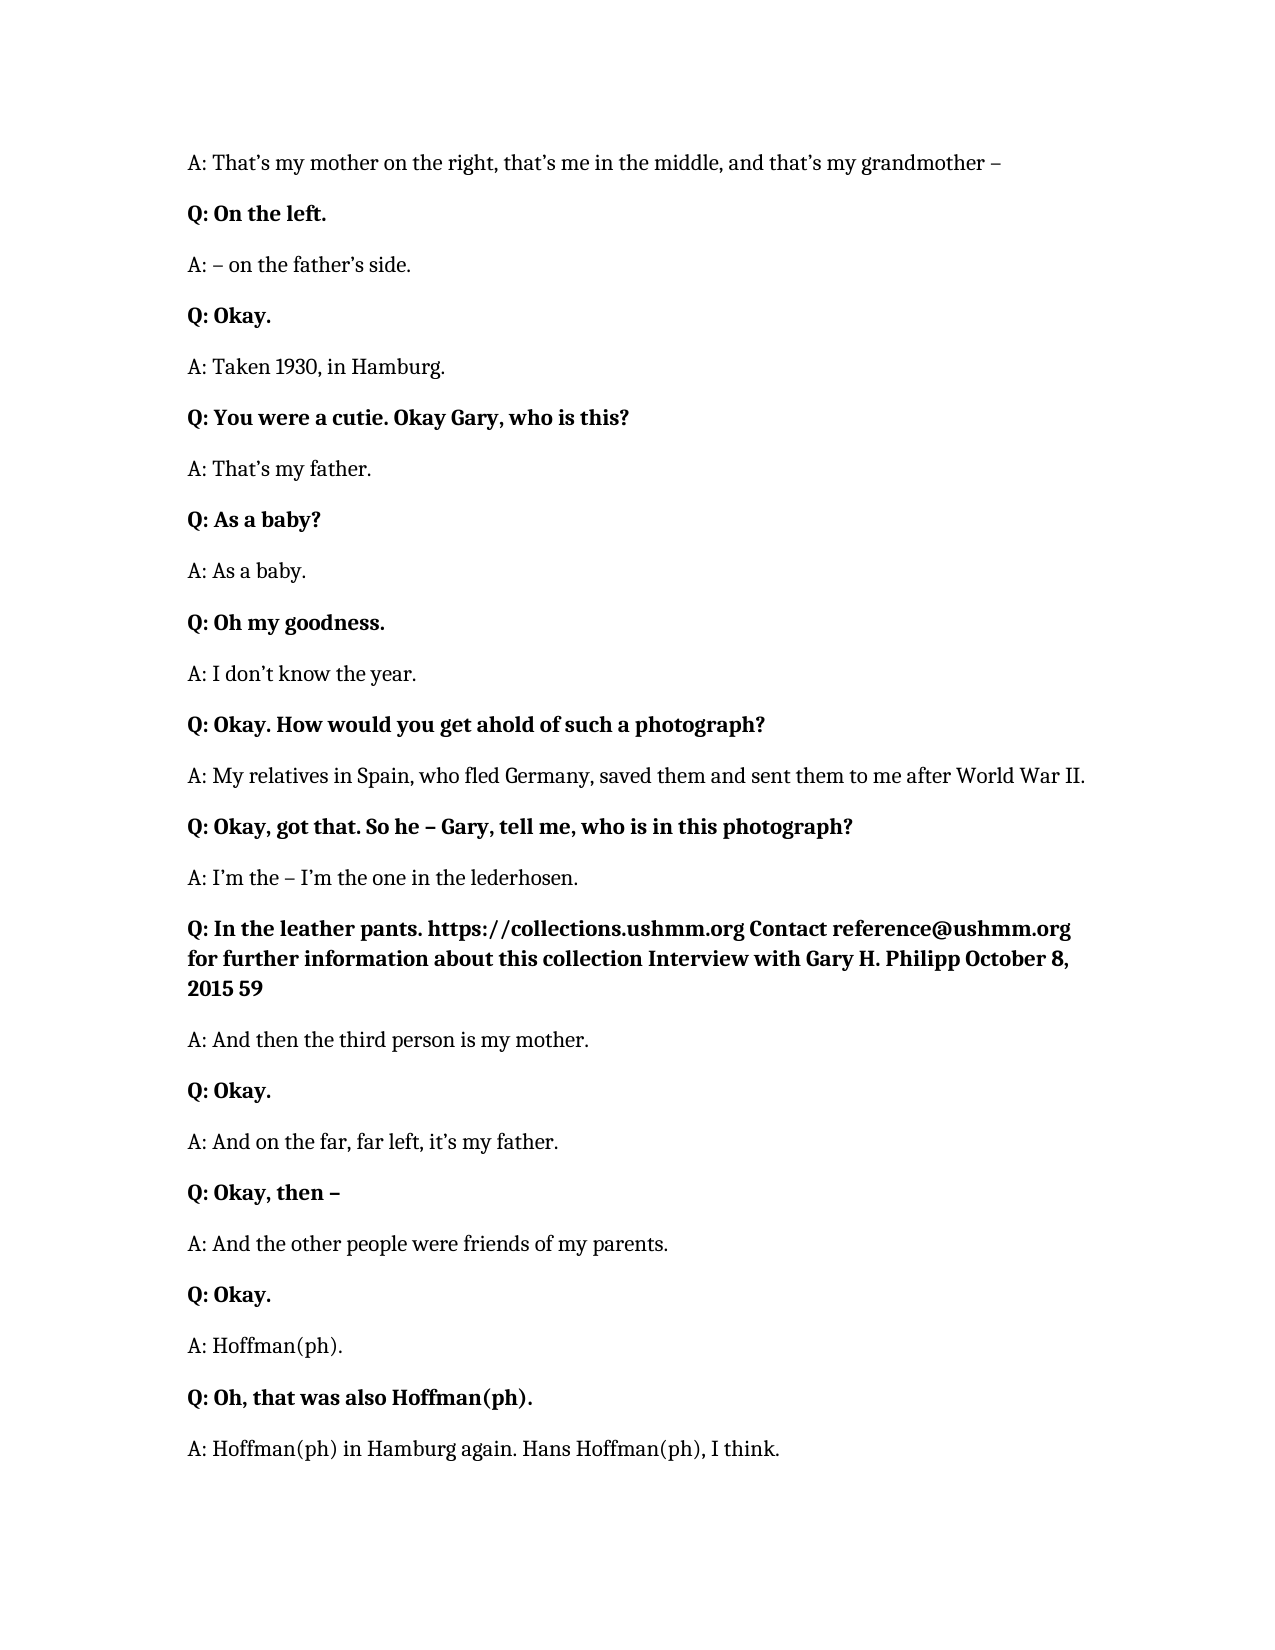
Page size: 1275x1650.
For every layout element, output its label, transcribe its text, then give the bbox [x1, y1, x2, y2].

text A: – on the father’s side. [187, 252, 1087, 278]
text Q: Okay, then – [187, 1180, 1087, 1207]
text Q: On the left. [187, 201, 1087, 227]
text A: My relatives in Spain, who fled Germany, saved them and sent them to me after World War II. [187, 762, 1087, 789]
text Q: You were a cutie. Okay Gary, who is this? [187, 405, 1087, 432]
text A: I’m the – I’m the one in the lederhosen. [187, 864, 1087, 891]
text A: That’s my father. [187, 456, 1087, 483]
text Q: Oh my goodness. [187, 609, 1087, 636]
text Q: Okay. How would you get ahold of such a photograph? [187, 711, 1087, 738]
text A: And the other people were friends of my parents. [187, 1231, 1087, 1258]
text A: Taken 1930, in Hamburg. [187, 354, 1087, 381]
text Q: Okay. [187, 1078, 1087, 1104]
text Q: Oh, that was also Hoffman(ph). [187, 1384, 1087, 1411]
text A: As a baby. [187, 558, 1087, 585]
text Q: Okay. [187, 1282, 1087, 1309]
text A: Hoffman(ph) in Hamburg again. Hans Hoffman(ph), I think. [187, 1435, 1087, 1462]
text Q: Okay. [187, 303, 1087, 329]
text A: Hoffman(ph). [187, 1333, 1087, 1360]
text A: That’s my mother on the right, that’s me in the middle, and that’s my grandmother – [187, 150, 1087, 176]
text A: I don’t know the year. [187, 660, 1087, 687]
text A: And then the third person is my mother. [187, 1027, 1087, 1053]
text Q: As a baby? [187, 507, 1087, 534]
text Q: Okay, got that. So he – Gary, tell me, who is in this photograph? [187, 813, 1087, 840]
text Q: In the leather pants. https://collections.ushmm.org Contact reference@ushmm.org for further information about this collection Interview with Gary H. Philipp October 8, 2015 59 [187, 916, 1087, 1002]
text A: And on the far, far left, it’s my father. [187, 1129, 1087, 1156]
